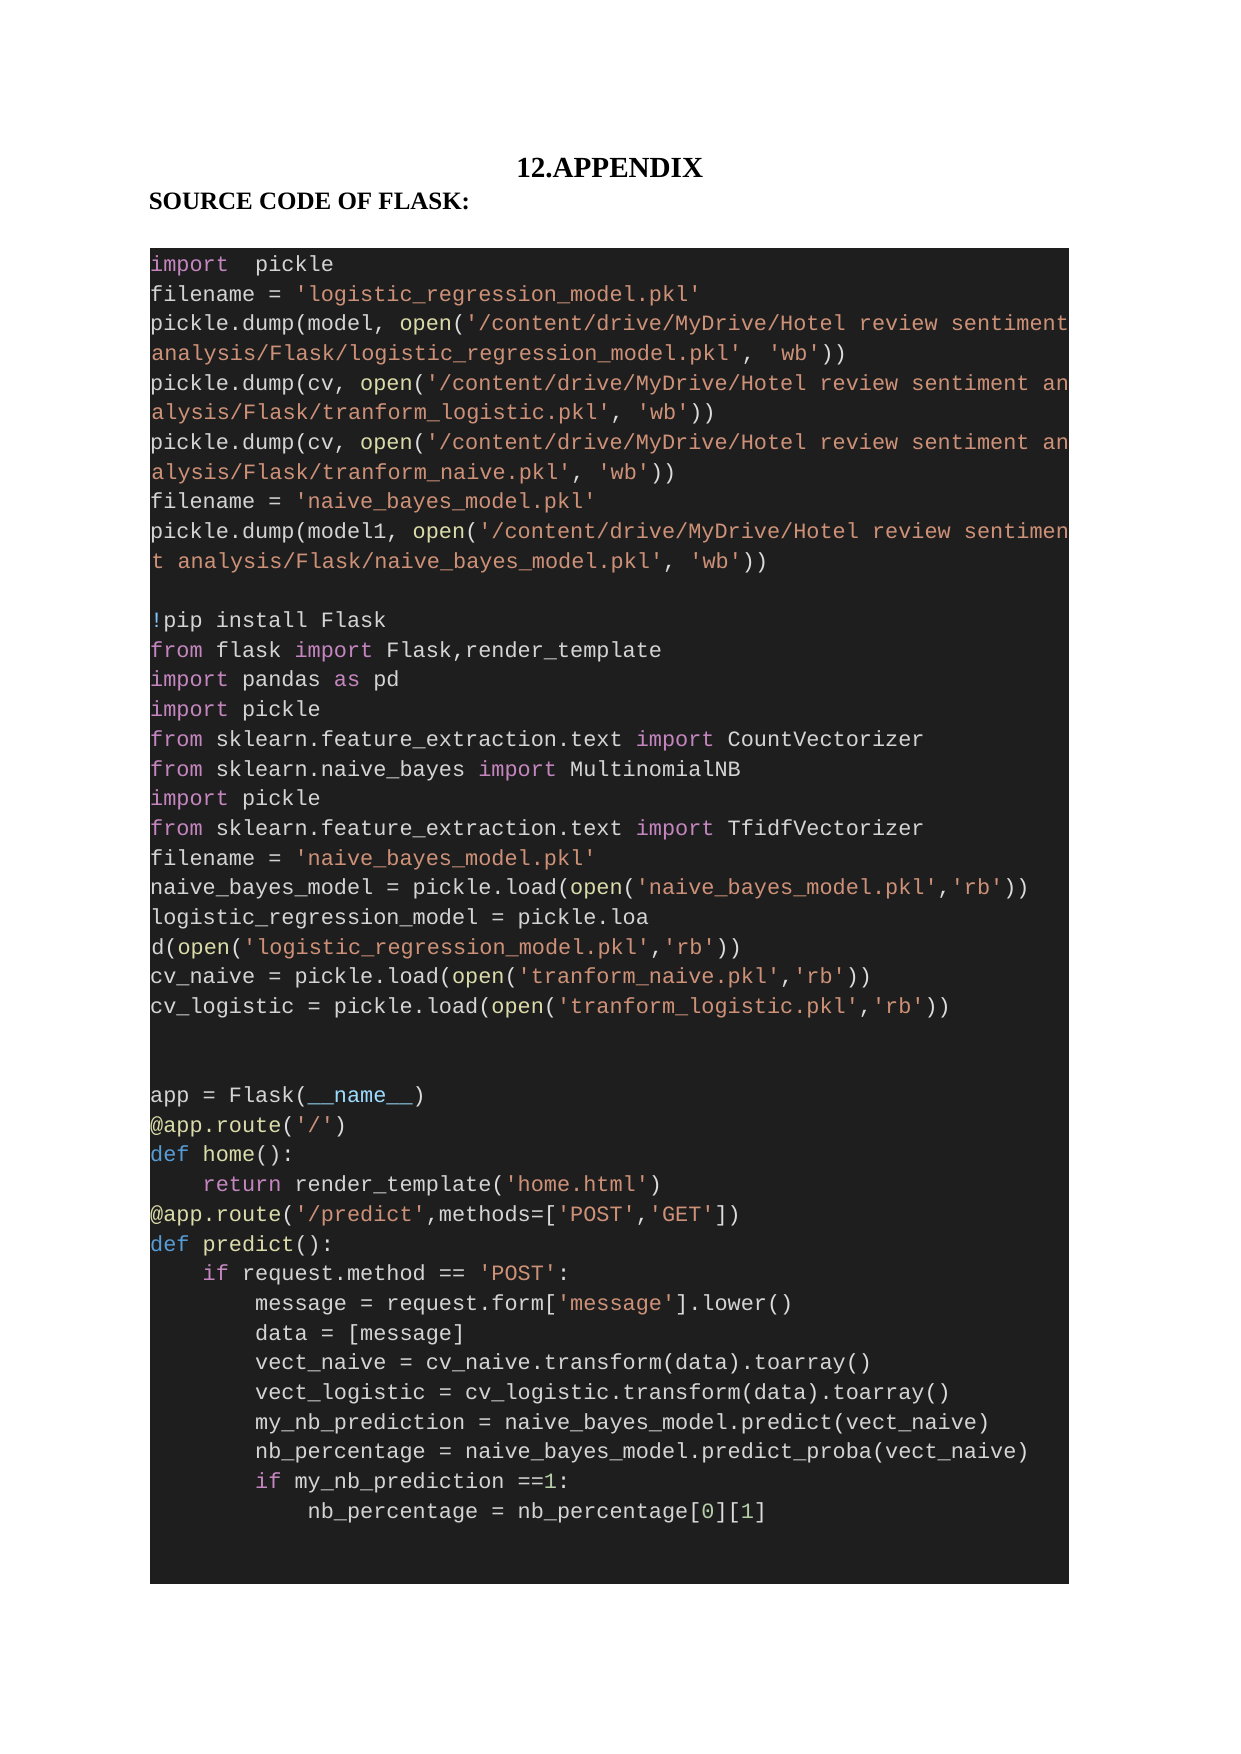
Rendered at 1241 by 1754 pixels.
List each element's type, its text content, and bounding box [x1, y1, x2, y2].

text @app.route('/predict',methods=['POST','GET']) [150, 1198, 1069, 1228]
text cv_naive = pickle.load(open('tranform_naive.pkl','rb')) [150, 961, 1069, 990]
text my_nb_prediction = naive_bayes_model.predict(vect_naive) [150, 1406, 1069, 1436]
text import pickle [150, 248, 1069, 278]
text cv_logistic = pickle.load(open('tranform_logistic.pkl','rb')) [150, 990, 1069, 1020]
text from sklearn.feature_extraction.text import TfidfVectorizer [150, 812, 1069, 842]
text import pickle [150, 782, 1069, 812]
text from sklearn.feature_extraction.text import CountVectorizer [150, 723, 1069, 753]
text pickle.dump(cv, open('/content/drive/MyDrive/Hotel review sentiment analysis/Flask/tranform_logistic.pkl', 'wb')) [150, 367, 1069, 426]
text @app.route('/') [150, 1109, 1069, 1139]
text pickle.dump(model1, open('/content/drive/MyDrive/Hotel review sentiment analysis/Flask/naive_bayes_model.pkl', 'wb')) [150, 515, 1069, 575]
text import pickle [150, 693, 1069, 723]
text 12.APPENDIX [150, 150, 1069, 183]
text pickle.dump(model, open('/content/drive/MyDrive/Hotel review sentiment analysis/Flask/logistic_regression_model.pkl', 'wb')) [150, 307, 1069, 367]
text from sklearn.naive_bayes import MultinomialNB [150, 753, 1069, 782]
text def home(): [150, 1139, 1069, 1168]
text naive_bayes_model = pickle.load(open('naive_bayes_model.pkl','rb')) [150, 872, 1069, 901]
text data = [message] [150, 1317, 1069, 1347]
text from flask import Flask,render_template [150, 634, 1069, 664]
text nb_percentage = nb_percentage[0][1] [150, 1495, 1069, 1525]
text import pandas as pd [150, 664, 1069, 693]
text !pip install Flask [150, 604, 1069, 634]
text filename = 'naive_bayes_model.pkl' [150, 486, 1069, 515]
text nb_percentage = naive_bayes_model.predict_proba(vect_naive) [150, 1436, 1069, 1465]
text filename = 'logistic_regression_model.pkl' [150, 278, 1069, 307]
text filename = 'naive_bayes_model.pkl' [150, 842, 1069, 872]
text def predict(): [150, 1228, 1069, 1257]
text vect_naive = cv_naive.transform(data).toarray() [150, 1347, 1069, 1376]
text if request.method == 'POST': [150, 1257, 1069, 1287]
text vect_logistic = cv_logistic.transform(data).toarray() [150, 1376, 1069, 1406]
text message = request.form['message'].lower() [150, 1287, 1069, 1317]
text logistic_regression_model = pickle.load(open('logistic_regression_model.pkl','rb')) [150, 901, 1069, 961]
text app = Flask(__name__) [150, 1079, 1069, 1109]
text SOURCE CODE OF FLASK: [148, 186, 1078, 215]
text pickle.dump(cv, open('/content/drive/MyDrive/Hotel review sentiment analysis/Flask/tranform_naive.pkl', 'wb')) [150, 426, 1069, 486]
text if my_nb_prediction ==1: [150, 1465, 1069, 1495]
text return render_template('home.html') [150, 1168, 1069, 1198]
